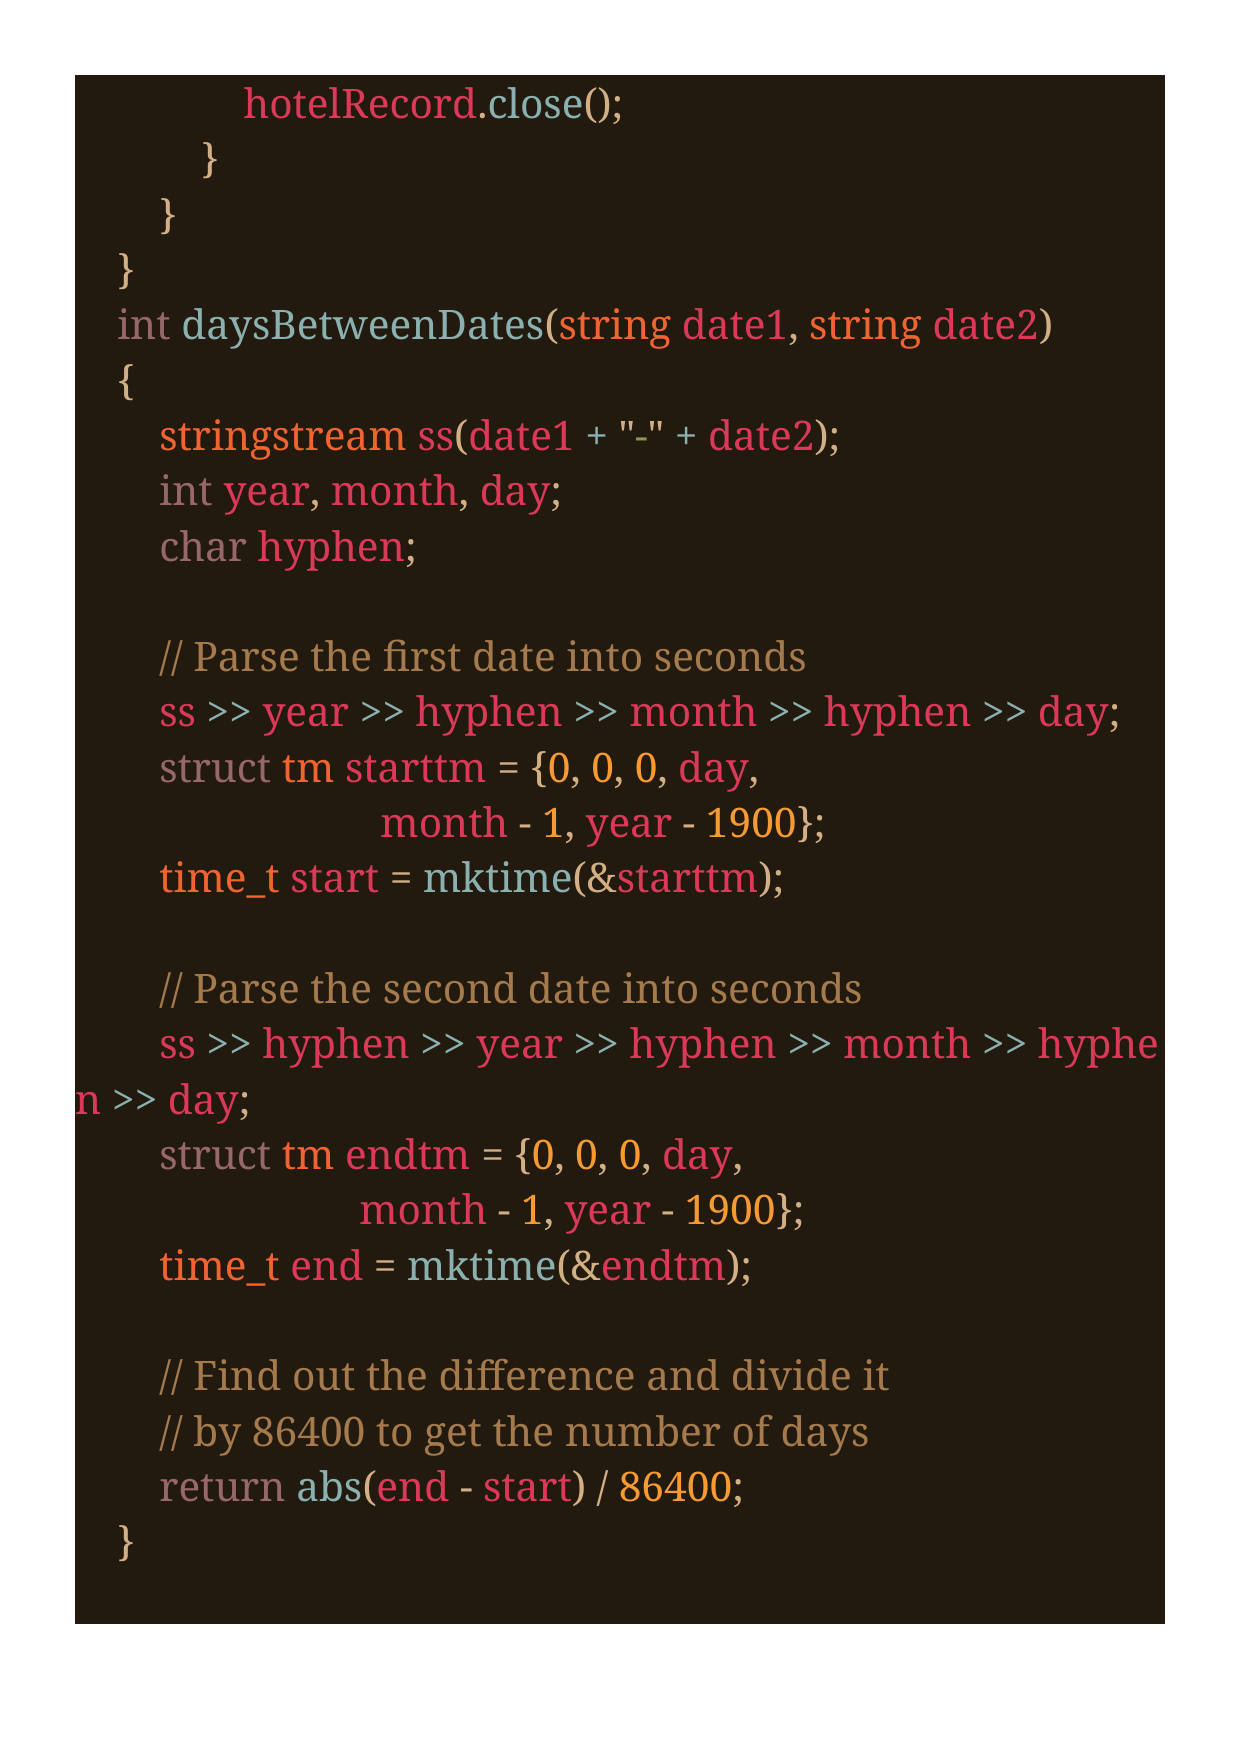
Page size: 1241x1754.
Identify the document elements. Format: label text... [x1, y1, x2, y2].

text // Find out the difference and divide it [75, 1347, 1165, 1402]
text ss >> year >> hyphen >> month >> hyphen >> day; [75, 683, 1165, 739]
text { [75, 352, 1165, 407]
text time_t start = mktime(&starttm); [75, 849, 1165, 905]
text } [75, 186, 1165, 241]
text month - 1, year - 1900}; [75, 1181, 1165, 1237]
text // Parse the second date into seconds [75, 960, 1165, 1015]
text return abs(end - start) / 86400; [75, 1458, 1165, 1513]
text ss >> hyphen >> year >> hyphen >> month >> hyphen >> day; [75, 1015, 1165, 1126]
text stringstream ss(date1 + "-" + date2); [75, 407, 1165, 462]
text month - 1, year - 1900}; [75, 794, 1165, 849]
text } [75, 1513, 1165, 1568]
text int year, month, day; [75, 462, 1165, 517]
text hotelRecord.close(); [75, 75, 1165, 130]
text time_t end = mktime(&endtm); [75, 1237, 1165, 1292]
text char hyphen; [75, 517, 1165, 573]
text // by 86400 to get the number of days [75, 1402, 1165, 1458]
text int daysBetweenDates(string date1, string date2) [75, 296, 1165, 352]
text struct tm endtm = {0, 0, 0, day, [75, 1126, 1165, 1181]
text struct tm starttm = {0, 0, 0, day, [75, 739, 1165, 794]
text } [75, 130, 1165, 186]
text } [75, 241, 1165, 296]
text // Parse the first date into seconds [75, 628, 1165, 683]
